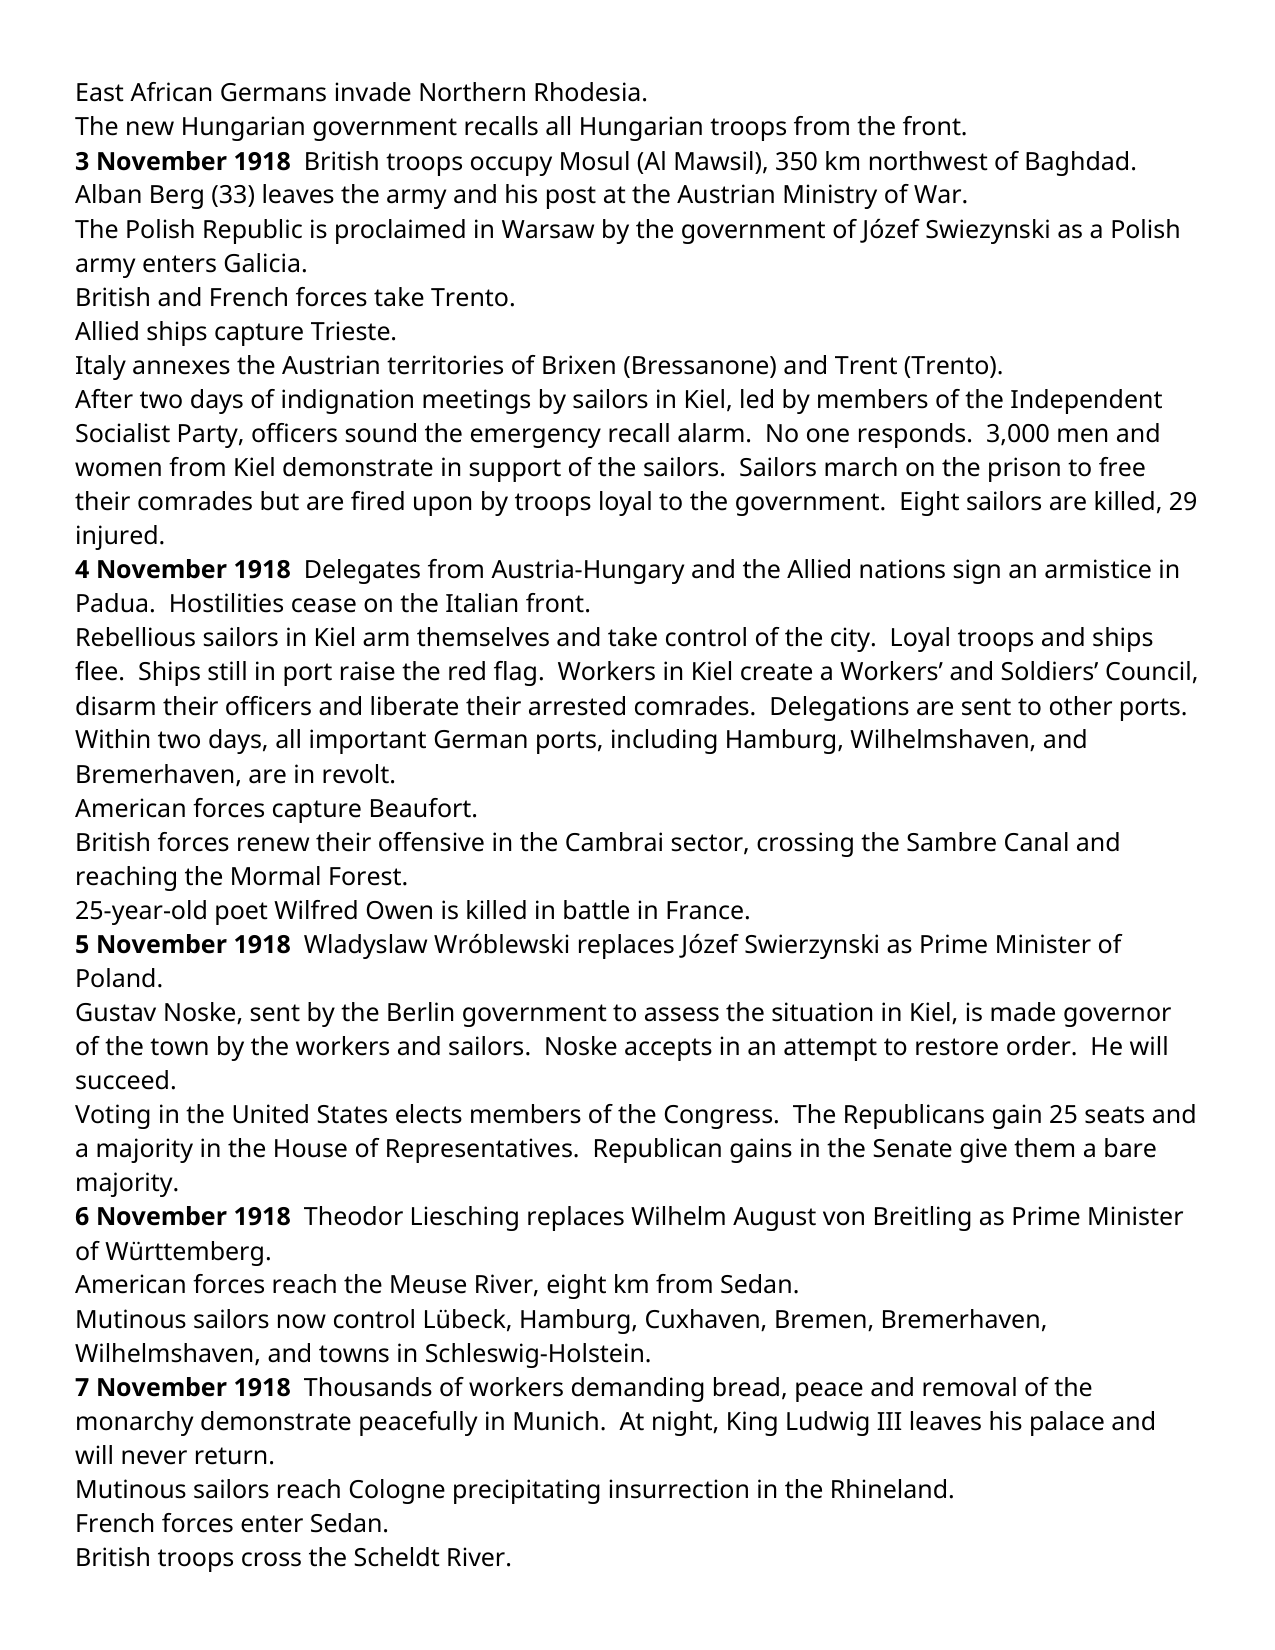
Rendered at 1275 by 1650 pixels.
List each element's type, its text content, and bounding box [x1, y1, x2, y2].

text Italy annexes the Austrian territories of Brixen (Bressanone) and Trent (Trento). [75, 347, 1200, 382]
text 7 November 1918 Thousands of workers demanding bread, peace and removal of the monarchy demonstrate peacefully in Munich. At night, King Ludwig III leaves his palace and will never return. [75, 1369, 1200, 1472]
text British and French forces take Trento. [75, 279, 1200, 313]
text American forces reach the Meuse River, eight km from Sedan. [75, 1267, 1200, 1301]
text 4 November 1918 Delegates from Austria-Hungary and the Allied nations sign an armistice in Padua. Hostilities cease on the Italian front. [75, 552, 1200, 620]
text Allied ships capture Trieste. [75, 313, 1200, 347]
text American forces capture Beaufort. [75, 790, 1200, 824]
text British forces renew their offensive in the Cambrai sector, crossing the Sambre Canal and reaching the Mormal Forest. [75, 824, 1200, 892]
text East African Germans invade Northern Rhodesia. [75, 75, 1200, 109]
text 3 November 1918 British troops occupy Mosul (Al Mawsil), 350 km northwest of Baghdad. [75, 143, 1200, 177]
text 6 November 1918 Theodor Liesching replaces Wilhelm August von Breitling as Prime Minister of Württemberg. [75, 1199, 1200, 1267]
text Mutinous sailors now control Lübeck, Hamburg, Cuxhaven, Bremen, Bremerhaven, Wilhelmshaven, and towns in Schleswig-Holstein. [75, 1301, 1200, 1369]
text The Polish Republic is proclaimed in Warsaw by the government of Józef Swiezynski as a Polish army enters Galicia. [75, 211, 1200, 279]
text French forces enter Sedan. [75, 1506, 1200, 1540]
text The new Hungarian government recalls all Hungarian troops from the front. [75, 109, 1200, 143]
text British troops cross the Scheldt River. [75, 1540, 1200, 1574]
text Alban Berg (33) leaves the army and his post at the Austrian Ministry of War. [75, 177, 1200, 211]
text Rebellious sailors in Kiel arm themselves and take control of the city. Loyal troops and ships flee. Ships still in port raise the red flag. Workers in Kiel create a Workers’ and Soldiers’ Council, disarm their officers and liberate their arrested comrades. Delegations are sent to other ports. Within two days, all important German ports, including Hamburg, Wilhelmshaven, and Bremerhaven, are in revolt. [75, 620, 1200, 790]
text 5 November 1918 Wladyslaw Wróblewski replaces Józef Swierzynski as Prime Minister of Poland. [75, 927, 1200, 995]
text Voting in the United States elects members of the Congress. The Republicans gain 25 seats and a majority in the House of Representatives. Republican gains in the Senate give them a bare majority. [75, 1097, 1200, 1199]
text 25-year-old poet Wilfred Owen is killed in battle in France. [75, 892, 1200, 927]
text Gustav Noske, sent by the Berlin government to assess the situation in Kiel, is made governor of the town by the workers and sailors. Noske accepts in an attempt to restore order. He will succeed. [75, 995, 1200, 1097]
text After two days of indignation meetings by sailors in Kiel, led by members of the Independent Socialist Party, officers sound the emergency recall alarm. No one responds. 3,000 men and women from Kiel demonstrate in support of the sailors. Sailors march on the prison to free their comrades but are fired upon by troops loyal to the government. Eight sailors are killed, 29 injured. [75, 382, 1200, 552]
text Mutinous sailors reach Cologne precipitating insurrection in the Rhineland. [75, 1472, 1200, 1506]
